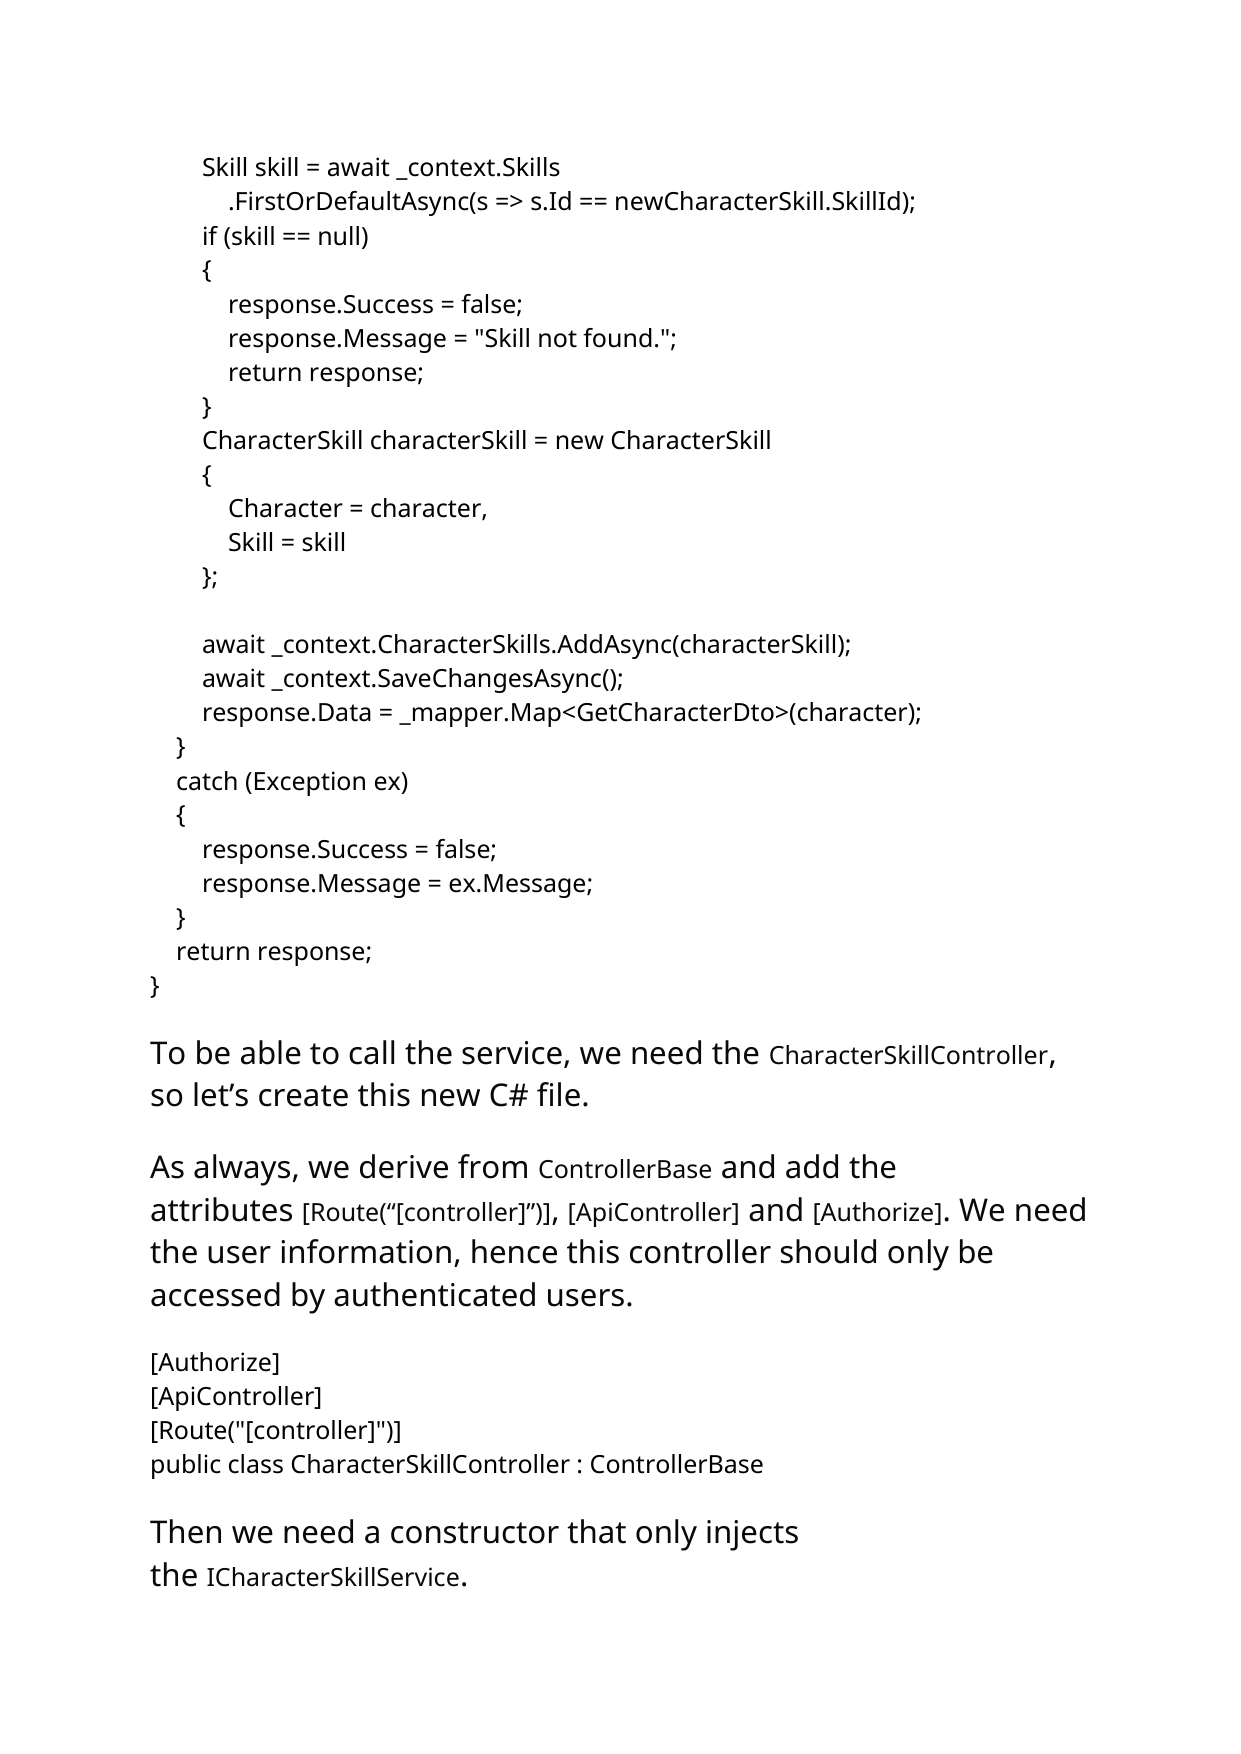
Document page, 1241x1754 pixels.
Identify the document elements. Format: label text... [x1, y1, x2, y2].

text To be able to call the service, we need the CharacterSkillController, so let’s create this new C# file. [150, 1031, 1090, 1116]
text response.Success = false; [150, 831, 1090, 865]
text response.Message = "Skill not found."; [150, 320, 1090, 354]
text } [150, 388, 1090, 422]
text public class CharacterSkillController : ControllerBase [150, 1447, 1090, 1481]
text As always, we derive from ControllerBase and add the attributes [Route(“[controller]”)], [ApiController] and [Authorize]. We need the user information, hence this controller should only be accessed by authenticated users. [150, 1145, 1090, 1316]
text { [150, 797, 1090, 831]
text }; [150, 559, 1090, 593]
text CharacterSkill characterSkill = new CharacterSkill [150, 422, 1090, 457]
text } [150, 729, 1090, 763]
text Then we need a constructor that only injects the ICharacterSkillService. [150, 1510, 1090, 1595]
text Skill skill = await _context.Skills [150, 150, 1090, 184]
text await _context.CharacterSkills.AddAsync(characterSkill); [150, 627, 1090, 661]
text return response; [150, 933, 1090, 967]
text response.Data = _mapper.Map<GetCharacterDto>(character); [150, 695, 1090, 729]
text Skill = skill [150, 525, 1090, 559]
text [Authorize] [150, 1345, 1090, 1379]
text { [150, 457, 1090, 491]
text Character = character, [150, 491, 1090, 525]
text await _context.SaveChangesAsync(); [150, 661, 1090, 695]
text { [150, 252, 1090, 286]
text } [150, 967, 1090, 1002]
text .FirstOrDefaultAsync(s => s.Id == newCharacterSkill.SkillId); [150, 184, 1090, 218]
text catch (Exception ex) [150, 763, 1090, 797]
text if (skill == null) [150, 218, 1090, 252]
text return response; [150, 354, 1090, 388]
text [Route("[controller]")] [150, 1413, 1090, 1447]
text } [150, 899, 1090, 933]
text response.Success = false; [150, 286, 1090, 320]
text [ApiController] [150, 1379, 1090, 1413]
text response.Message = ex.Message; [150, 865, 1090, 899]
